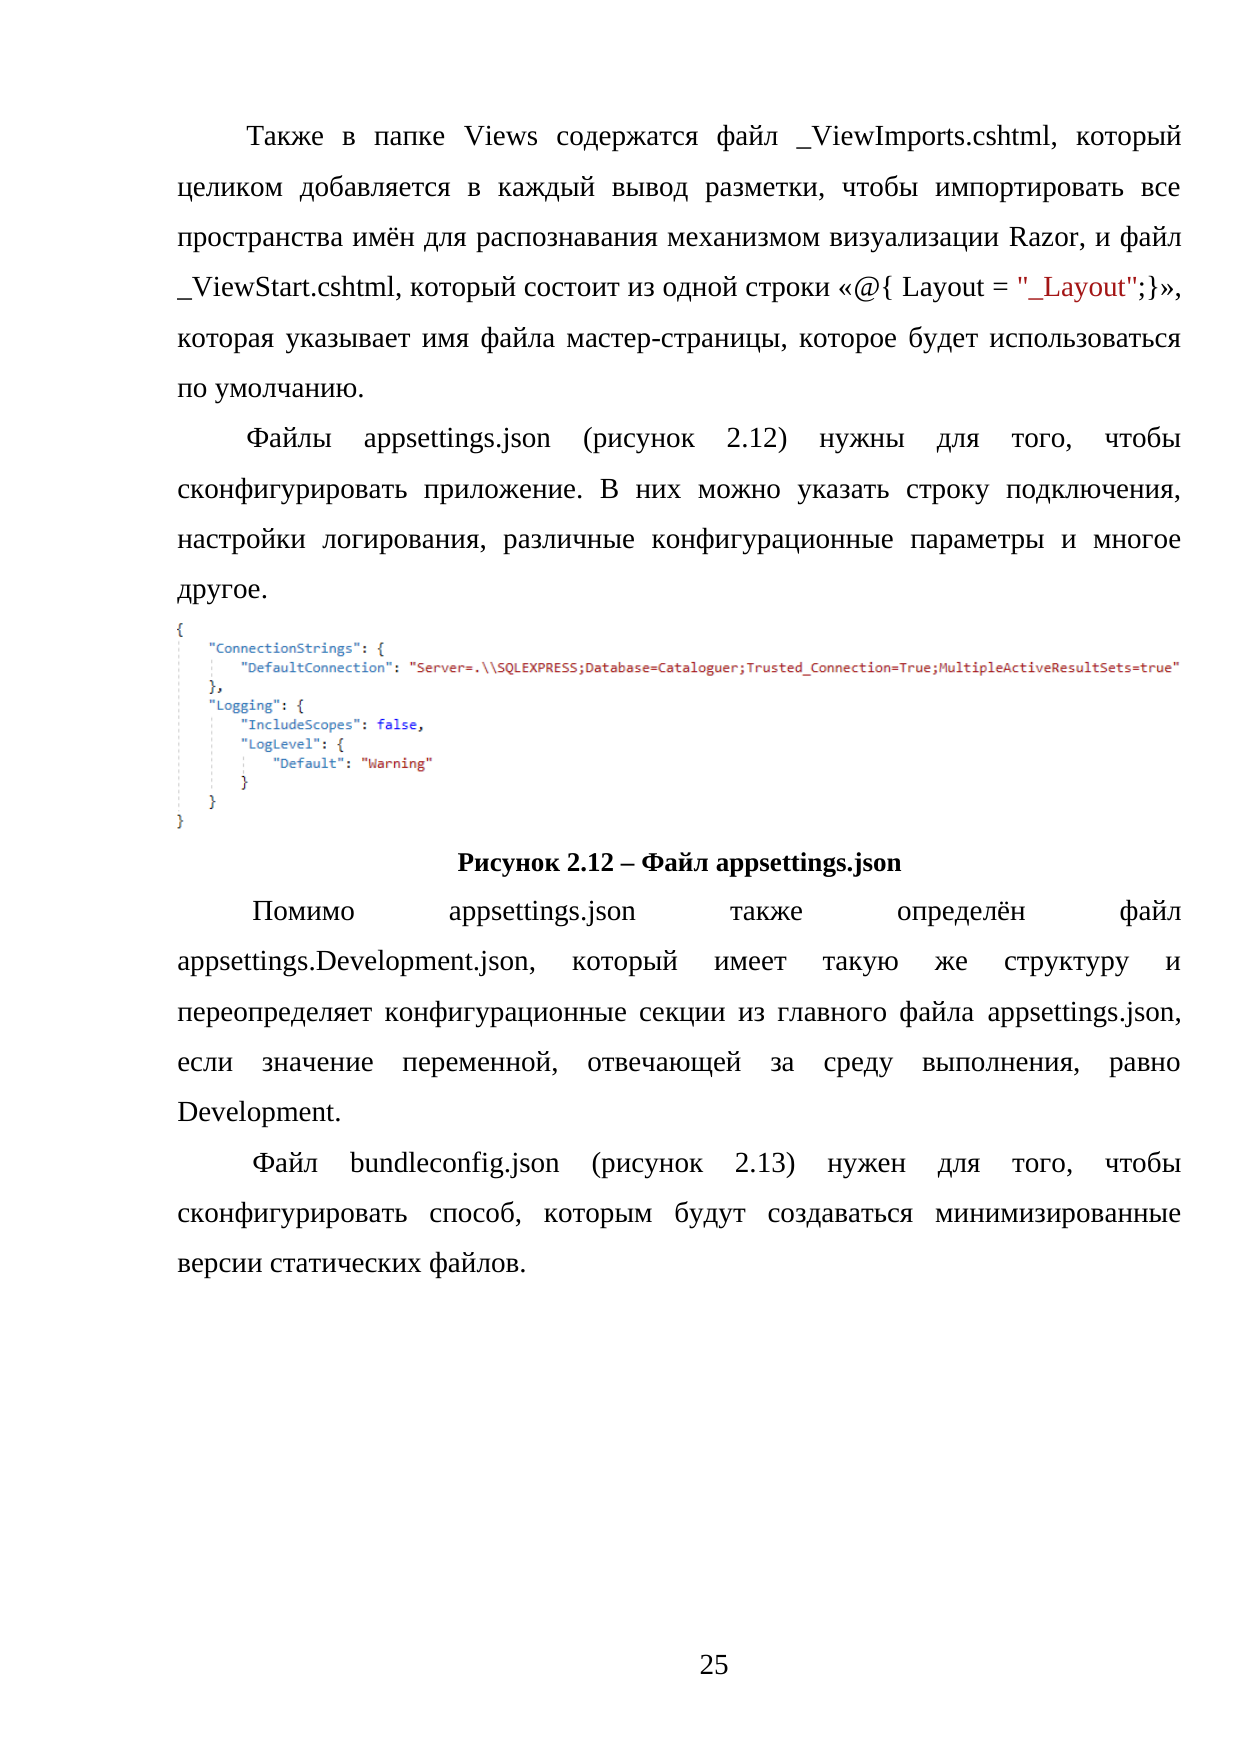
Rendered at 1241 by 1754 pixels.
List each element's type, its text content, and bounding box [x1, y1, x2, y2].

text Файлы appsettings.json (рисунок 2.12) нужны для того, чтобы сконфигурировать приложение. В них можно указать строку подключения, настройки логирования, различные конфигурационные параметры и многое другое. [177, 420, 1182, 605]
text Файл bundleconfig.json (рисунок 2.13) нужен для того, чтобы сконфигурировать способ, которым будут создаваться минимизированные версии статических файлов. [177, 1145, 1182, 1279]
text Помимо appsettings.json также определён файл appsettings.Development.json, который имеет такую же структуру и переопределяет конфигурационные секции из главного файла appsettings.json, если значение переменной, отвечающей за среду выполнения, равно Development. [177, 893, 1182, 1128]
picture [177, 621, 1182, 833]
text Рисунок 2.12 – Файл appsettings.json [177, 847, 1182, 878]
text Также в папке Views содержатся файл _ViewImports.cshtml, который целиком добавляется в каждый вывод разметки, чтобы импортировать все пространства имён для распознавания механизмом визуализации Razor, и файл _ViewStart.cshtml, который состоит из одной строки «@{ Layout = "_Layout";}», которая указывает имя файла мастер-страницы, которое будет использоваться по умолчанию. [177, 118, 1182, 404]
